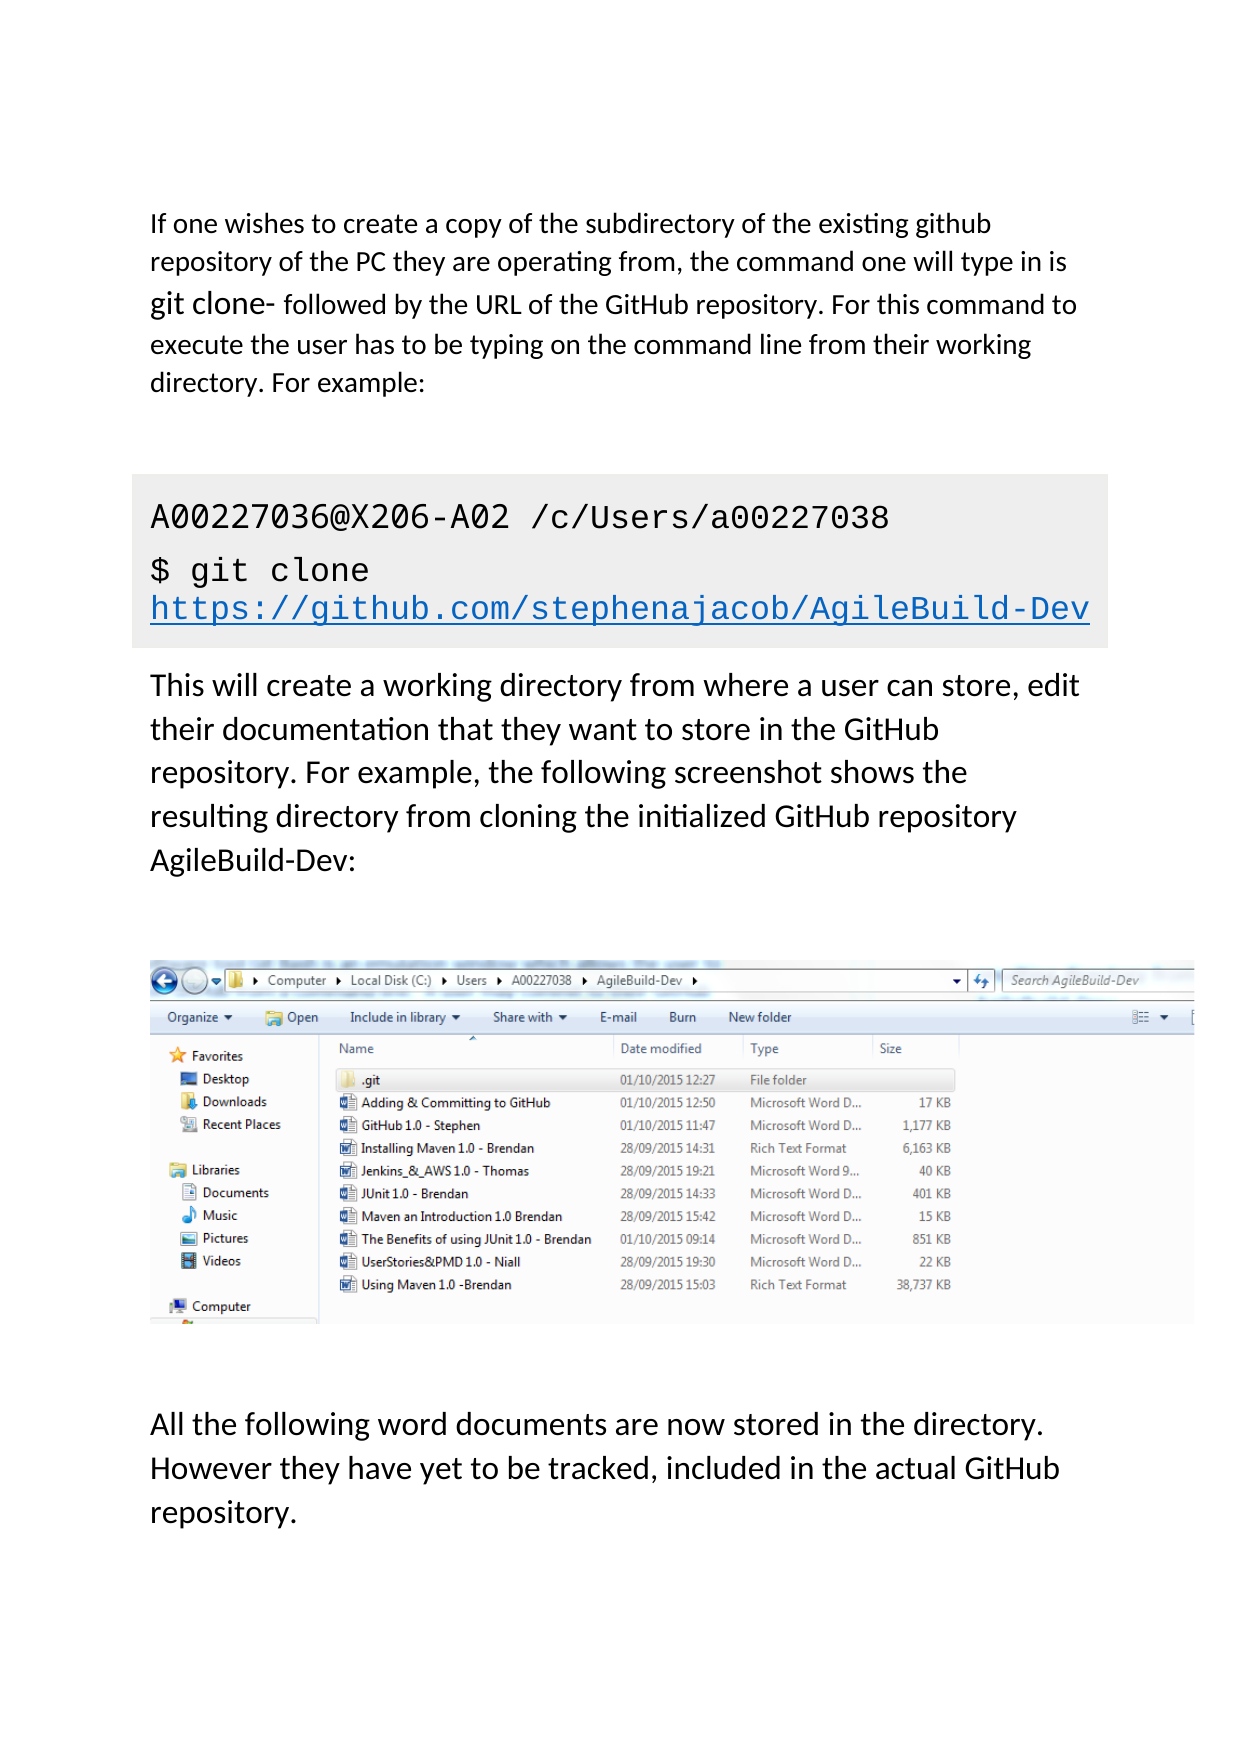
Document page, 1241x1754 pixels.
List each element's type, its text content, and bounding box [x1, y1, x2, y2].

picture [150, 960, 1195, 1324]
text A00227036@X206-A02 /c/Users/a00227038 [133, 476, 1107, 536]
text If one wishes to create a copy of the subdirectory of the existing github repository of the PC they are operating from, the command one will type in is git clone- followed by the URL of the GitHub repository. For this command to execute the user has to be typing on the command line from their working directory. For example: [150, 205, 1090, 400]
text $ git clone https://github.com/stephenajacob/AgileBuild-Dev [133, 536, 1107, 647]
text All the following word documents are now stored in the directory. However they have yet to be tracked, included in the actual GitHub repository. [150, 1403, 1090, 1531]
text This will create a working directory from where a user can store, edit their documentation that they want to store in the GitHub repository. For example, the following screenshot shows the resulting directory from cloning the initialized GitHub repository AgileBuild-Dev: [150, 664, 1090, 880]
